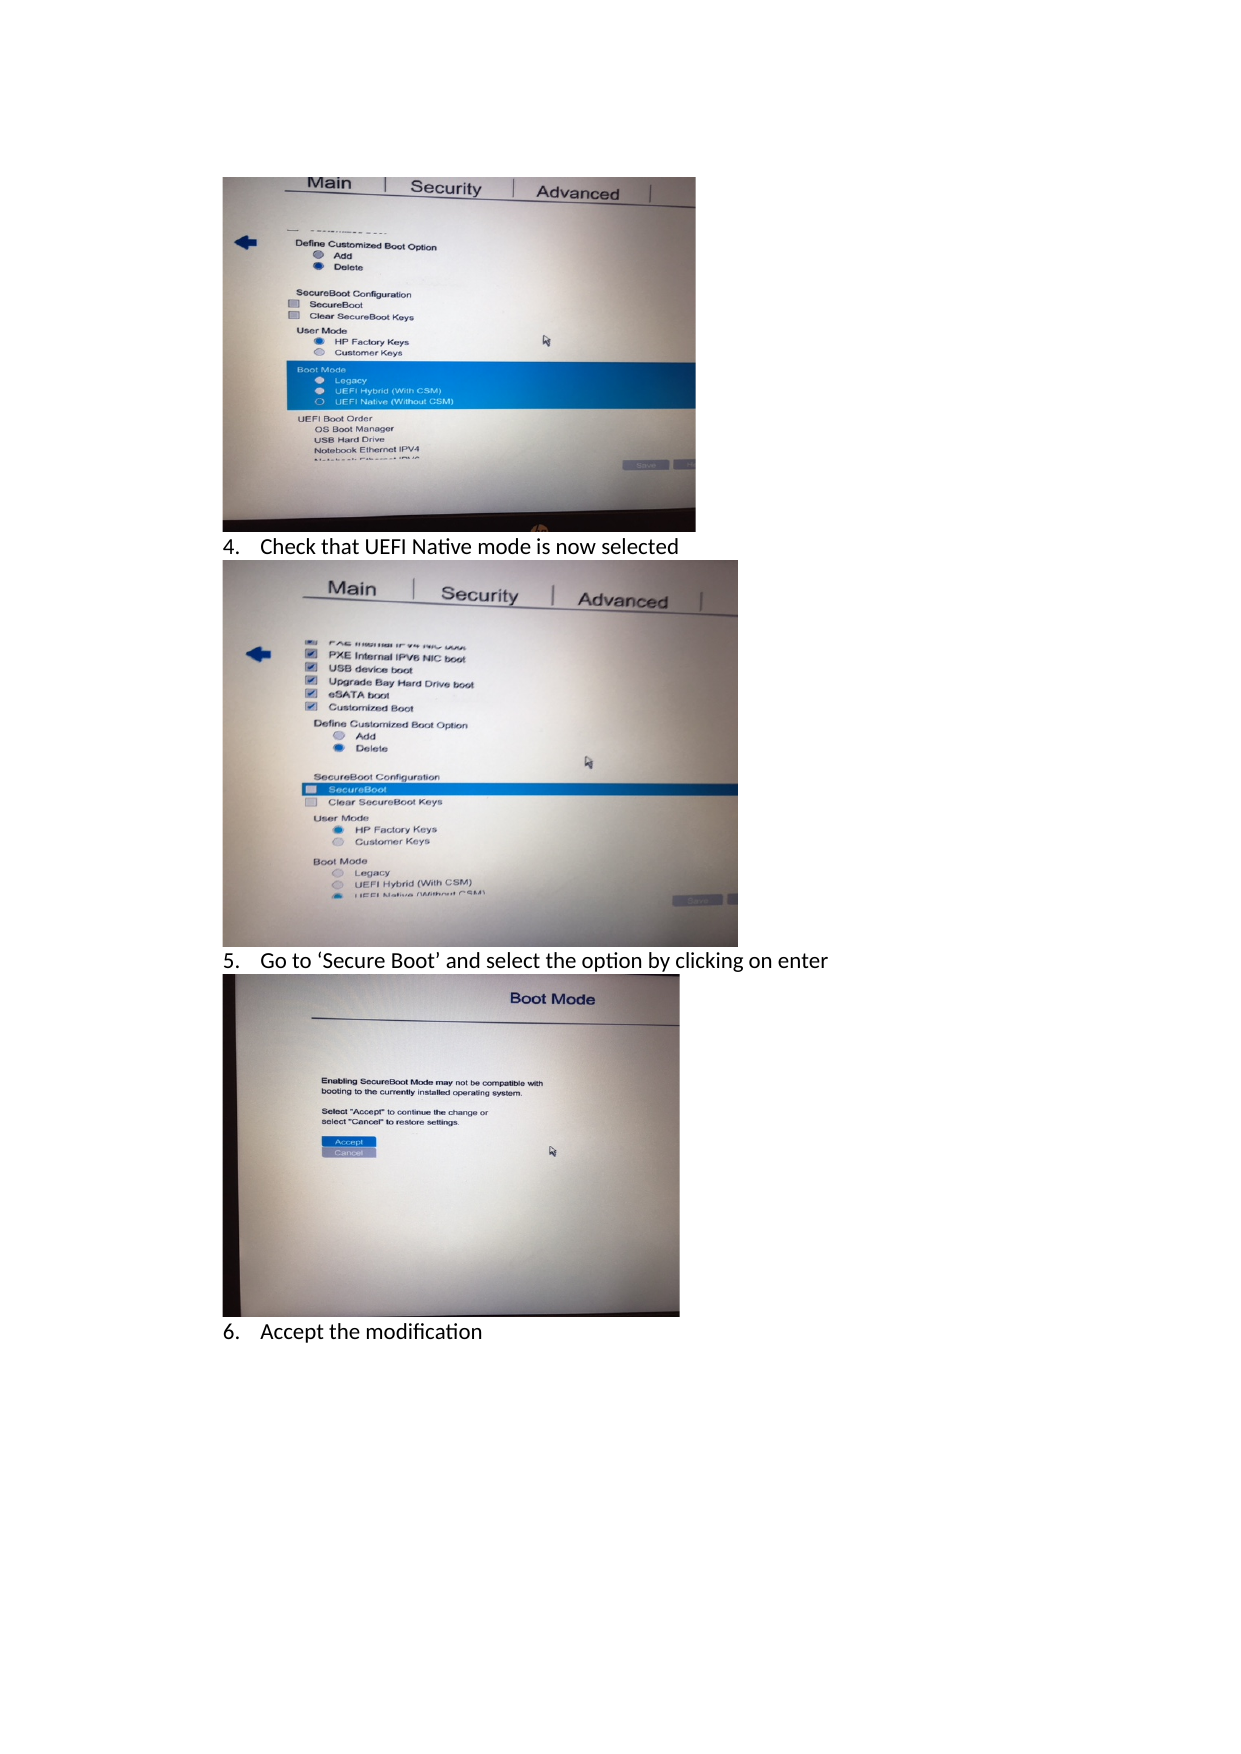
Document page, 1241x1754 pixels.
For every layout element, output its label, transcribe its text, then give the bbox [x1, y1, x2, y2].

list Check that UEFI Native mode is now selected [223, 532, 1092, 560]
picture [222, 560, 738, 947]
picture [222, 974, 680, 1317]
list Accept the modification [223, 1317, 1092, 1345]
picture [222, 177, 696, 532]
list Go to ‘Secure Boot’ and select the option by clicking on enter [223, 946, 1092, 974]
